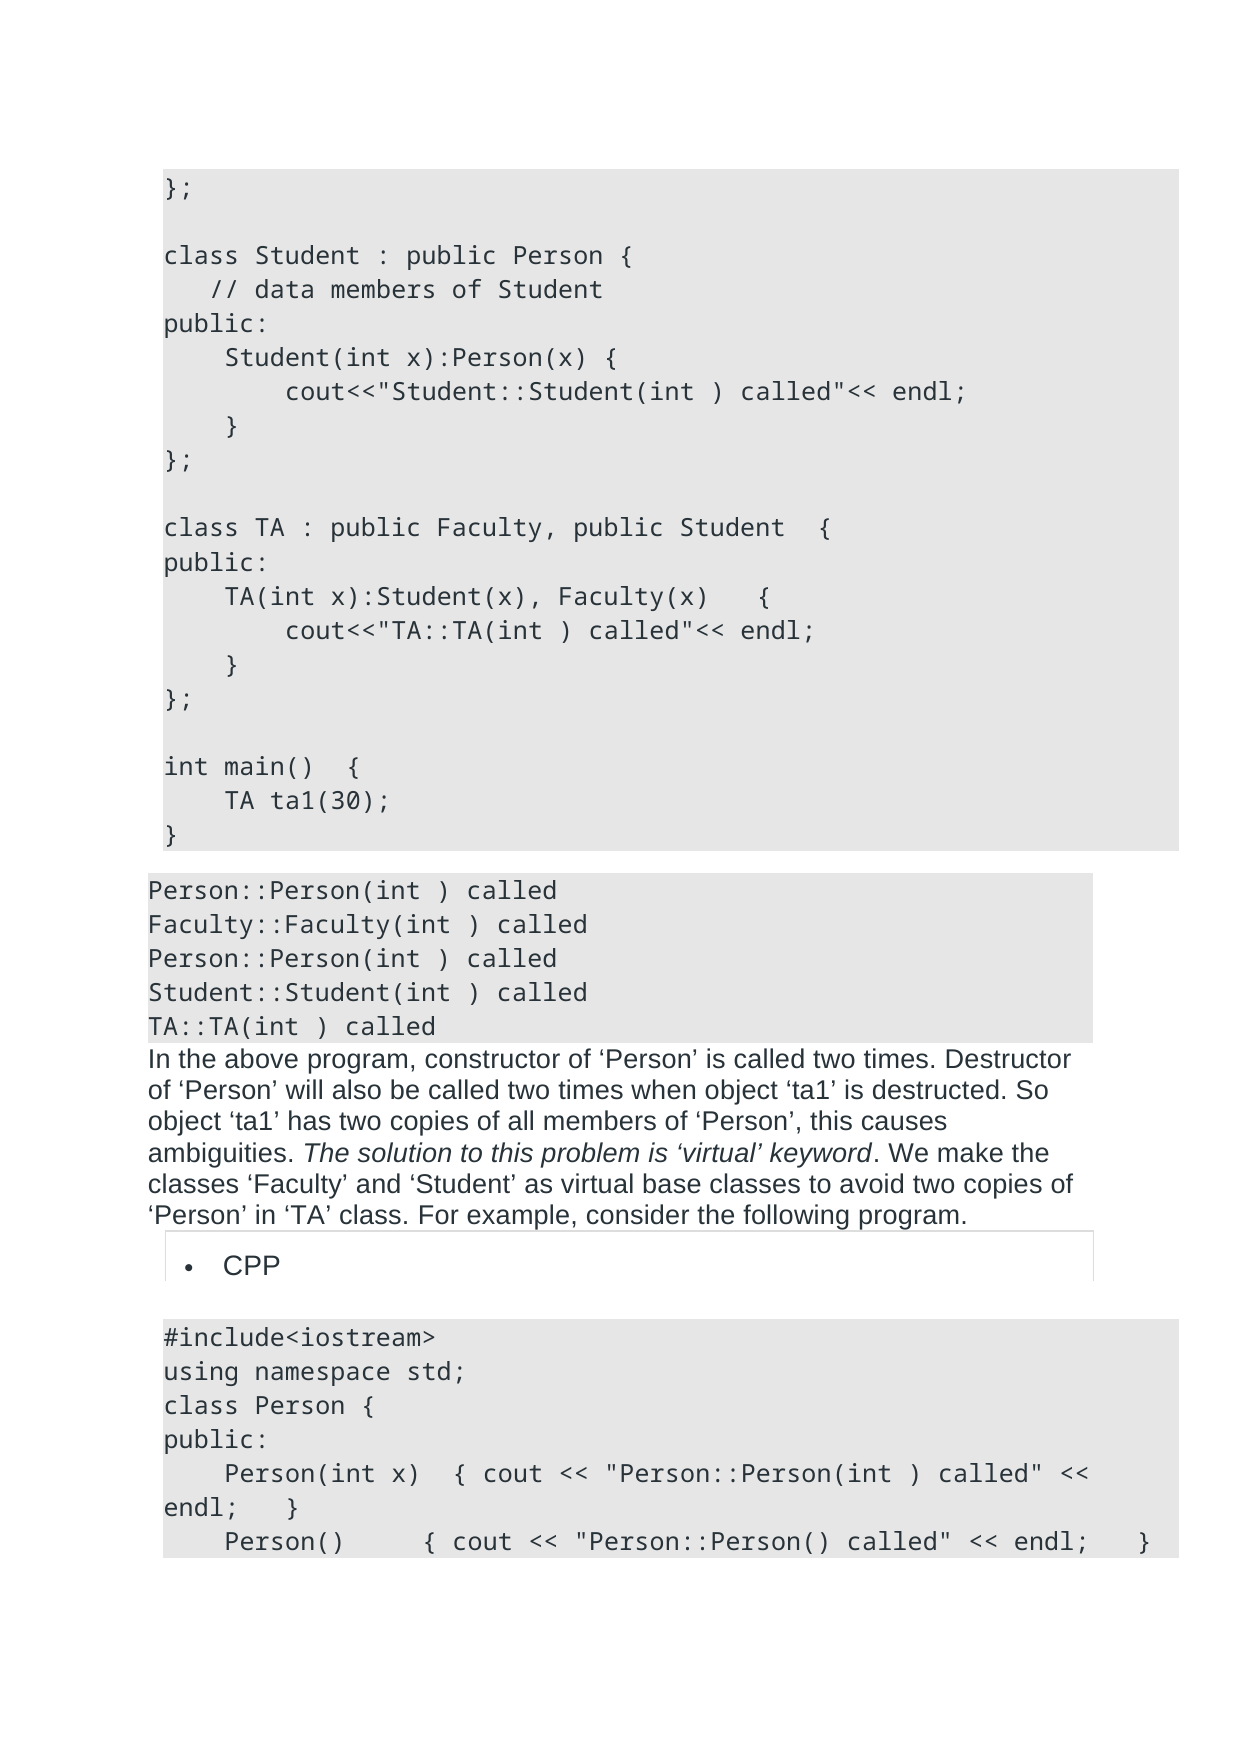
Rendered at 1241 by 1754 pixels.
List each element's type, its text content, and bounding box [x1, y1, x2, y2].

text In the above program, constructor of ‘Person’ is called two times. Destructor of ‘Person’ will also be called two times when object ‘ta1’ is destructed. So object ‘ta1’ has two copies of all members of ‘Person’, this causes ambiguities. The solution to this problem is ‘virtual’ keyword. We make the classes ‘Faculty’ and ‘Student’ as virtual base classes to avoid two copies of ‘Person’ in ‘TA’ class. For example, consider the following program. [148, 1043, 1093, 1230]
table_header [148, 1298, 1194, 1580]
text Student::Student(int ) called [148, 975, 1093, 1009]
list CPP [166, 1232, 1093, 1281]
text Person::Person(int ) called [148, 873, 1093, 907]
text Faculty::Faculty(int ) called [148, 907, 1093, 941]
text Person::Person(int ) called [148, 941, 1093, 975]
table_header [148, 148, 1194, 873]
text TA::TA(int ) called [148, 1009, 1093, 1043]
